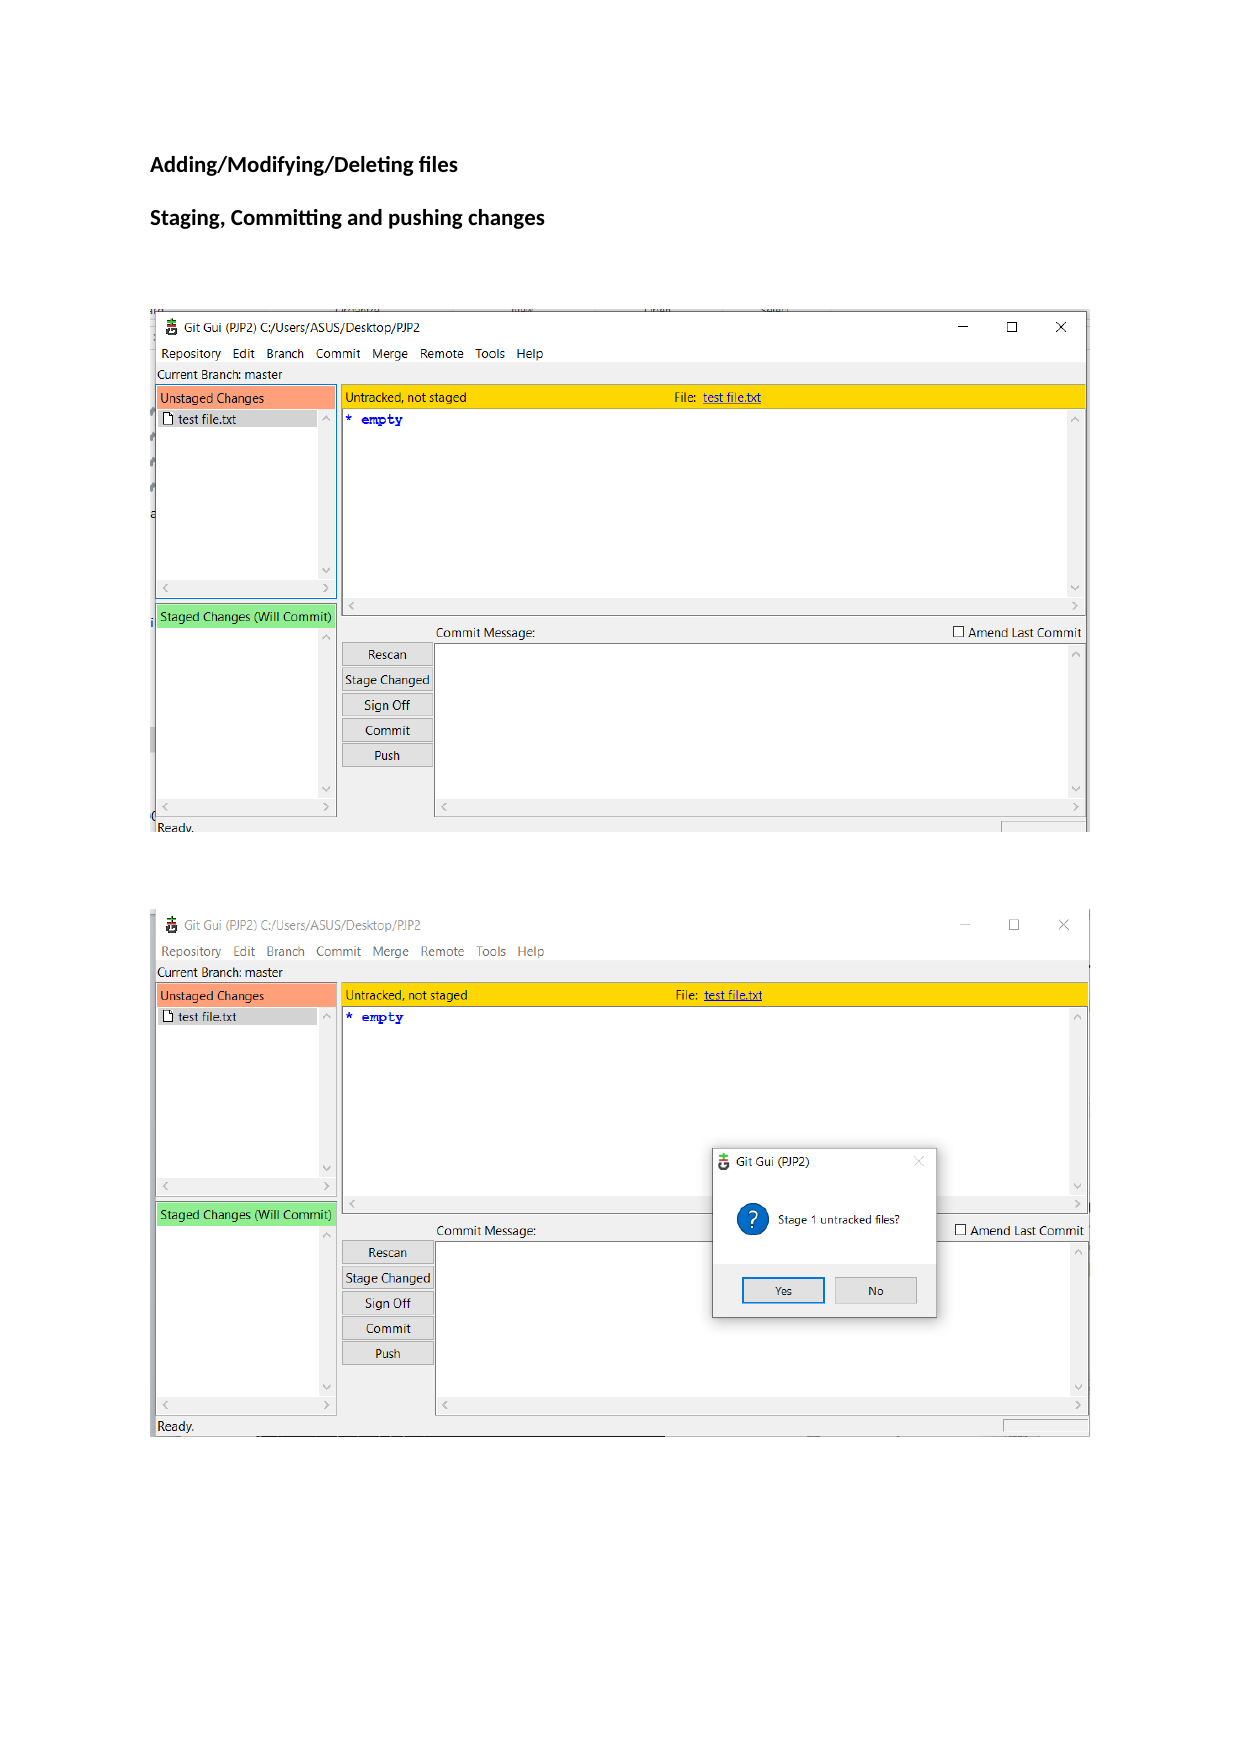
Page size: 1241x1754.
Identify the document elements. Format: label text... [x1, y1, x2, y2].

text Staging, Committing and pushing changes [150, 203, 1090, 231]
picture [150, 909, 1091, 1437]
picture [150, 309, 1091, 832]
text Adding/Modifying/Deleting files [150, 150, 1090, 178]
